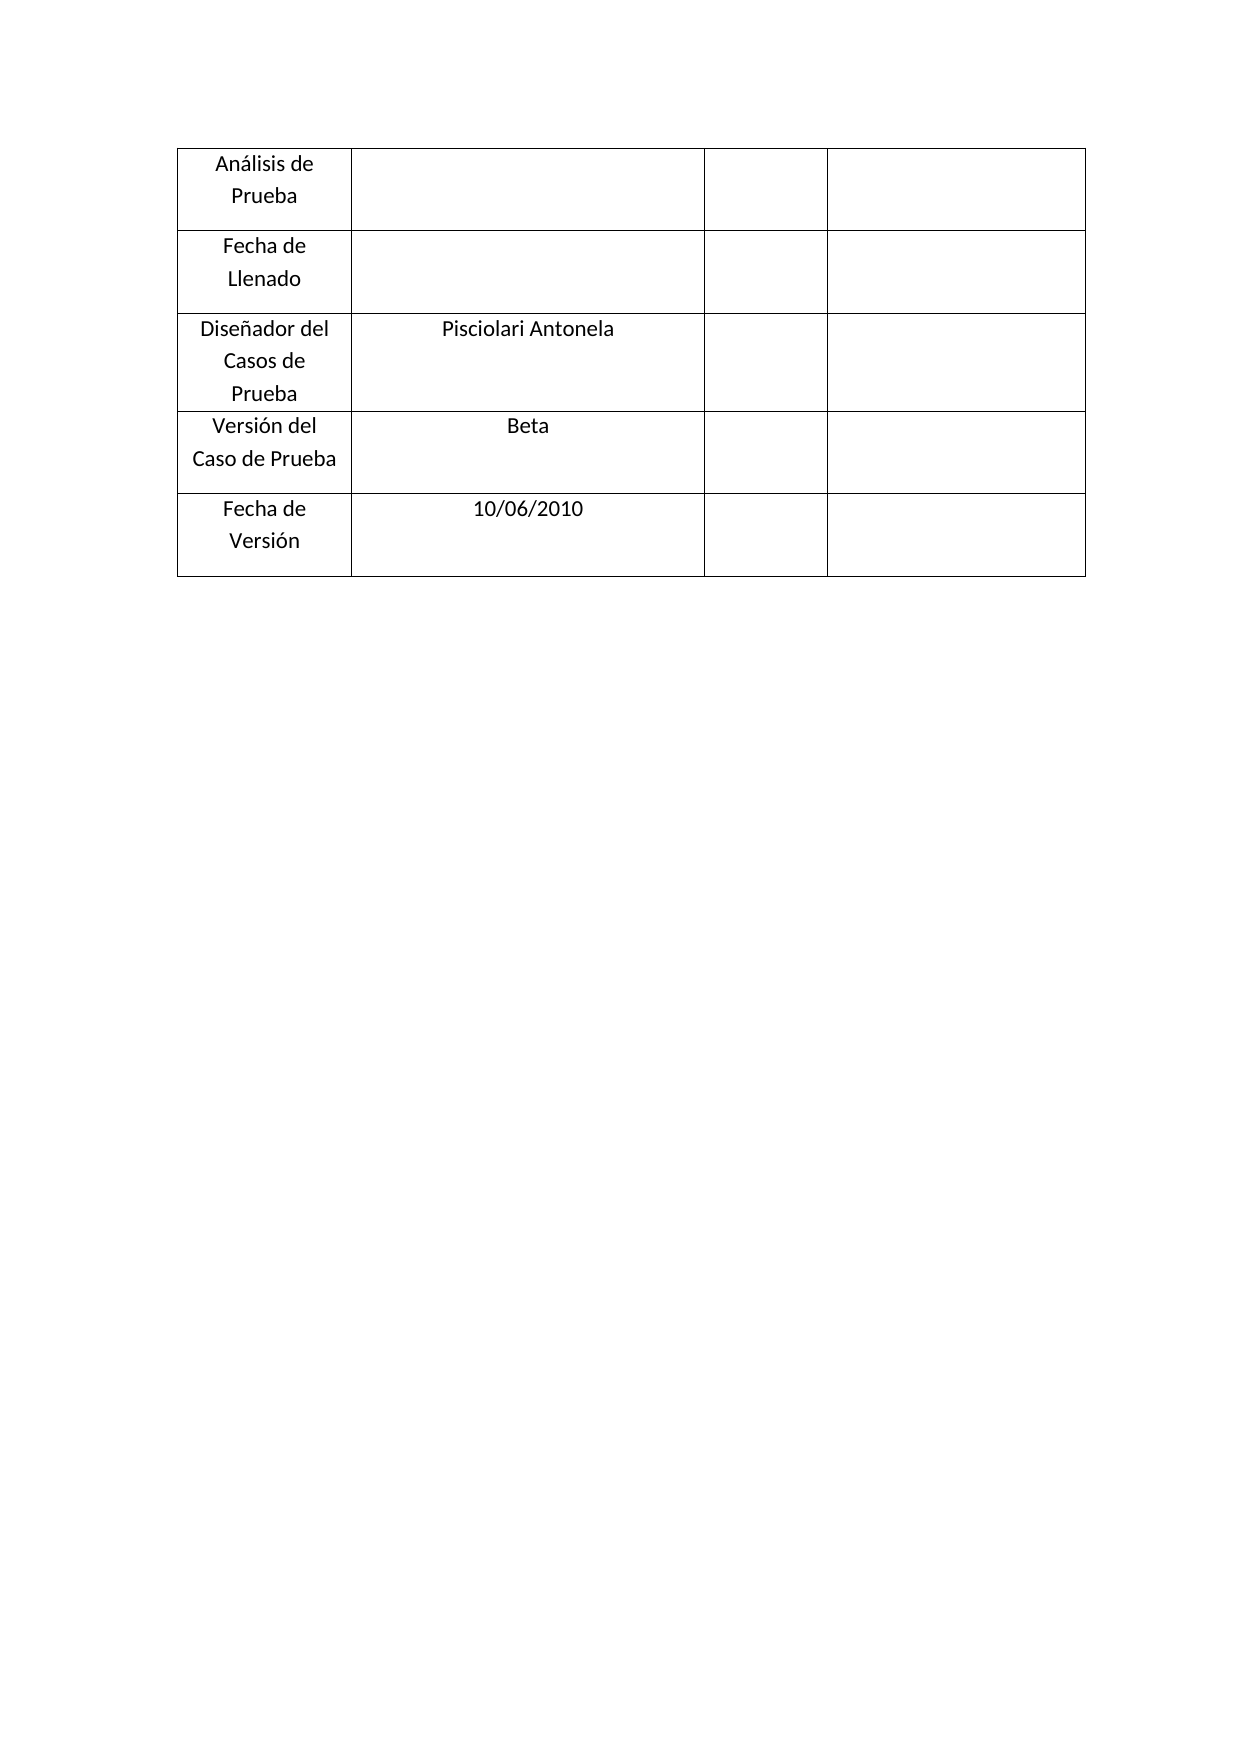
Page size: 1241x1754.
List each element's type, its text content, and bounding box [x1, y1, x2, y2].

table_cell [828, 314, 1085, 411]
table_cell Diseñador del Casos de Prueba [178, 314, 351, 411]
table_cell [828, 494, 1085, 576]
table_cell [705, 494, 827, 576]
table_cell [828, 149, 1085, 230]
table_cell [352, 231, 704, 313]
table_cell [705, 314, 827, 411]
table_cell Beta [352, 412, 704, 493]
table_cell Pisciolari Antonela [352, 314, 704, 411]
table_cell Versión del Caso de Prueba [178, 412, 351, 493]
table_cell [705, 231, 827, 313]
table_cell [705, 412, 827, 493]
table_cell [828, 231, 1085, 313]
table_cell [828, 412, 1085, 493]
table_cell Fecha de Versión [178, 494, 351, 576]
table_cell Fecha de Llenado [178, 231, 351, 313]
table_cell 10/06/2010 [352, 494, 704, 576]
table_cell Análisis de Prueba [178, 149, 351, 230]
table_cell [705, 149, 827, 230]
table_cell [352, 149, 704, 230]
